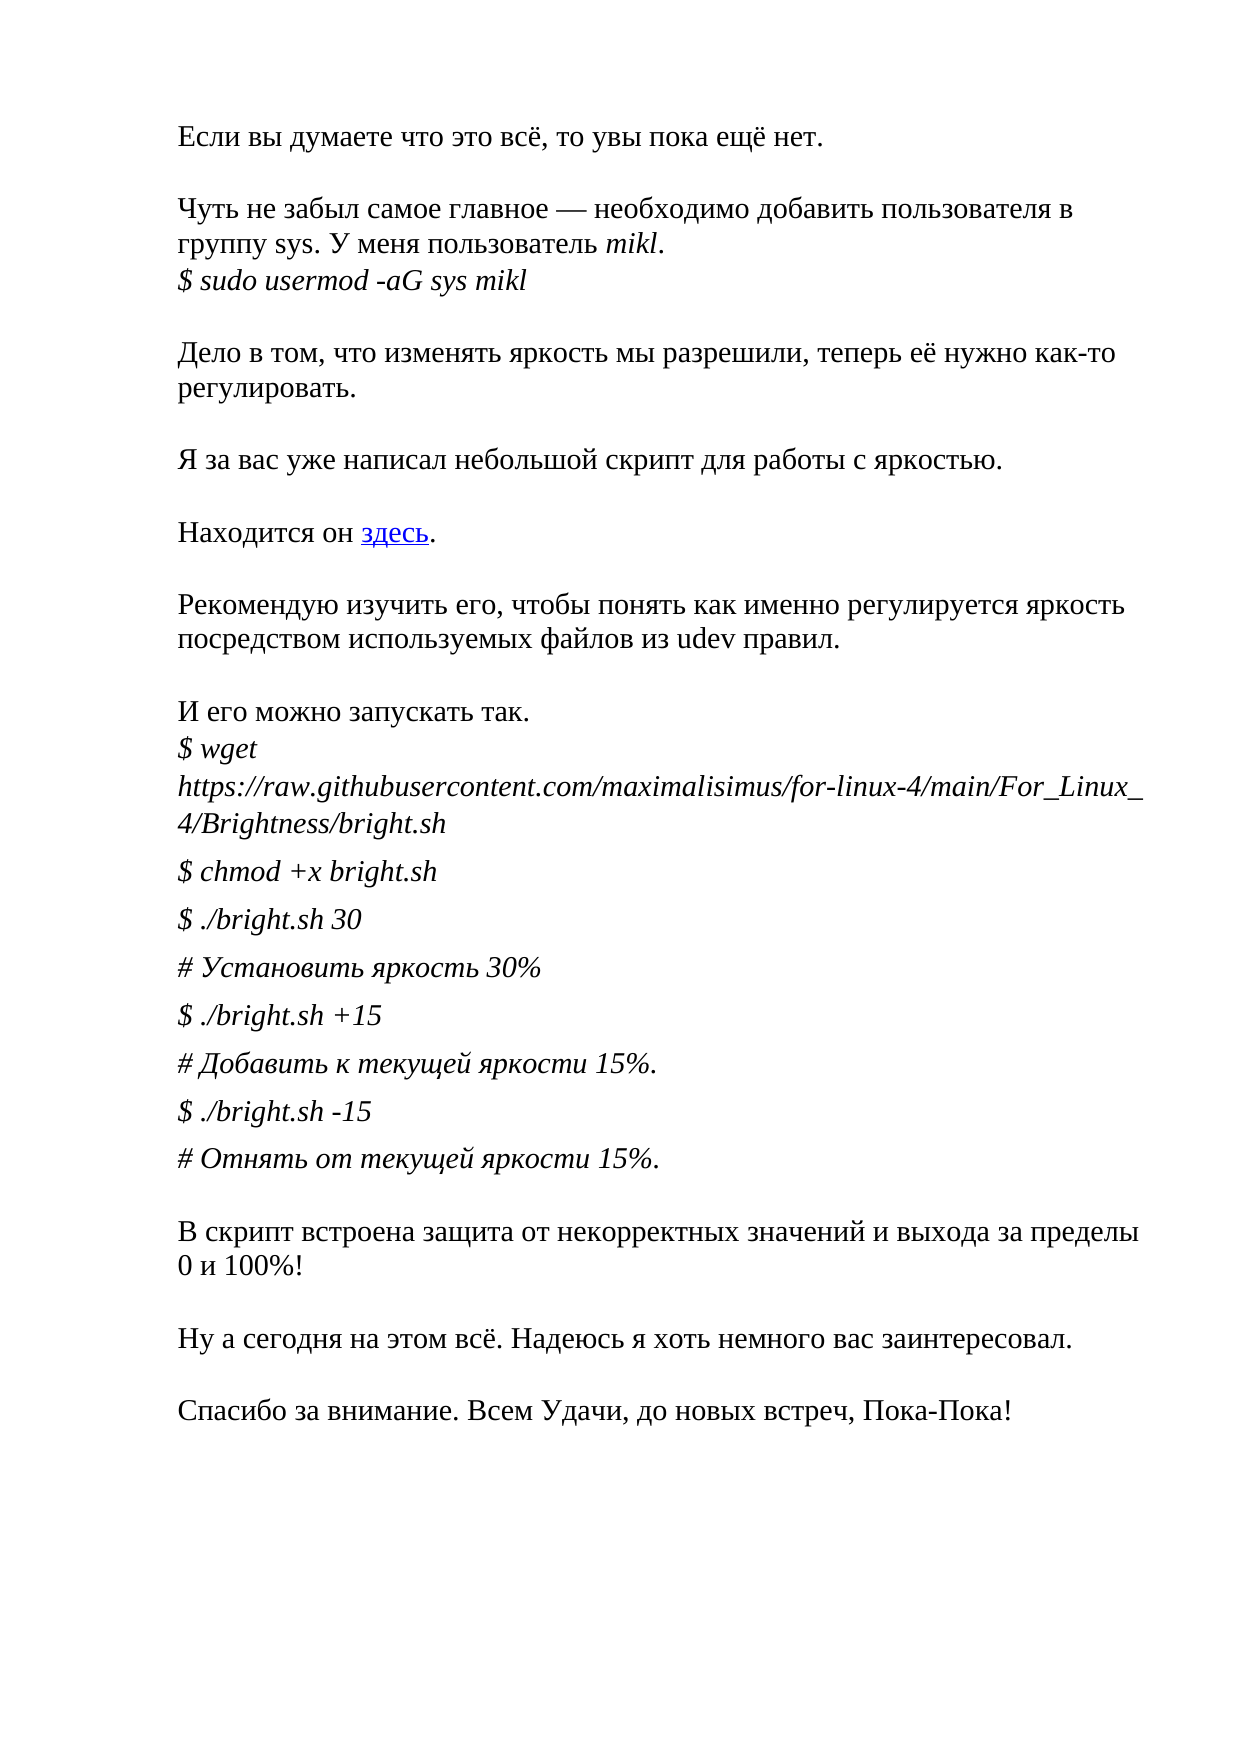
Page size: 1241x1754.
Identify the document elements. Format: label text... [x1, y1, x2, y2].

text $ chmod +x bright.sh [177, 850, 1152, 888]
text $ sudo usermod -aG sys mikl [177, 260, 1152, 297]
text # Отнять от текущей яркости 15%. [177, 1138, 1152, 1175]
text Находится он здесь. [177, 514, 1152, 548]
text И его можно запускать так. [177, 693, 1152, 727]
text Рекомендую изучить его, чтобы понять как именно регулируется яркость посредством используемых файлов из udev правил. [177, 586, 1152, 655]
text # Добавить к текущей яркости 15%. [177, 1042, 1152, 1079]
text В скрипт встроена защита от некорректных значений и выхода за пределы 0 и 100%! [177, 1213, 1152, 1282]
text # Установить яркость 30% [177, 946, 1152, 984]
text $ wget https://raw.githubusercontent.com/maximalisimus/for-linux-4/main/For_Linux_4/Brightness/bright.sh [177, 727, 1152, 840]
text Ну а сегодня на этом всё. Надеюсь я хоть немного вас заинтересовал. [177, 1320, 1152, 1354]
text Если вы думаете что это всё, то увы пока ещё нет. [177, 118, 1152, 153]
text Я за вас уже написал небольшой скрипт для работы с яркостью. [177, 442, 1152, 476]
text Дело в том, что изменять яркость мы разрешили, теперь её нужно как-то регулировать. [177, 335, 1152, 404]
text Спасибо за внимание. Всем Удачи, до новых встреч, Пока-Пока! [177, 1392, 1152, 1427]
text $ ./bright.sh 30 [177, 898, 1152, 936]
text $ ./bright.sh +15 [177, 994, 1152, 1032]
text $ ./bright.sh -15 [177, 1090, 1152, 1127]
text Чуть не забыл самое главное — необходимо добавить пользователя в группу sys. У меня пользователь mikl. [177, 190, 1152, 260]
